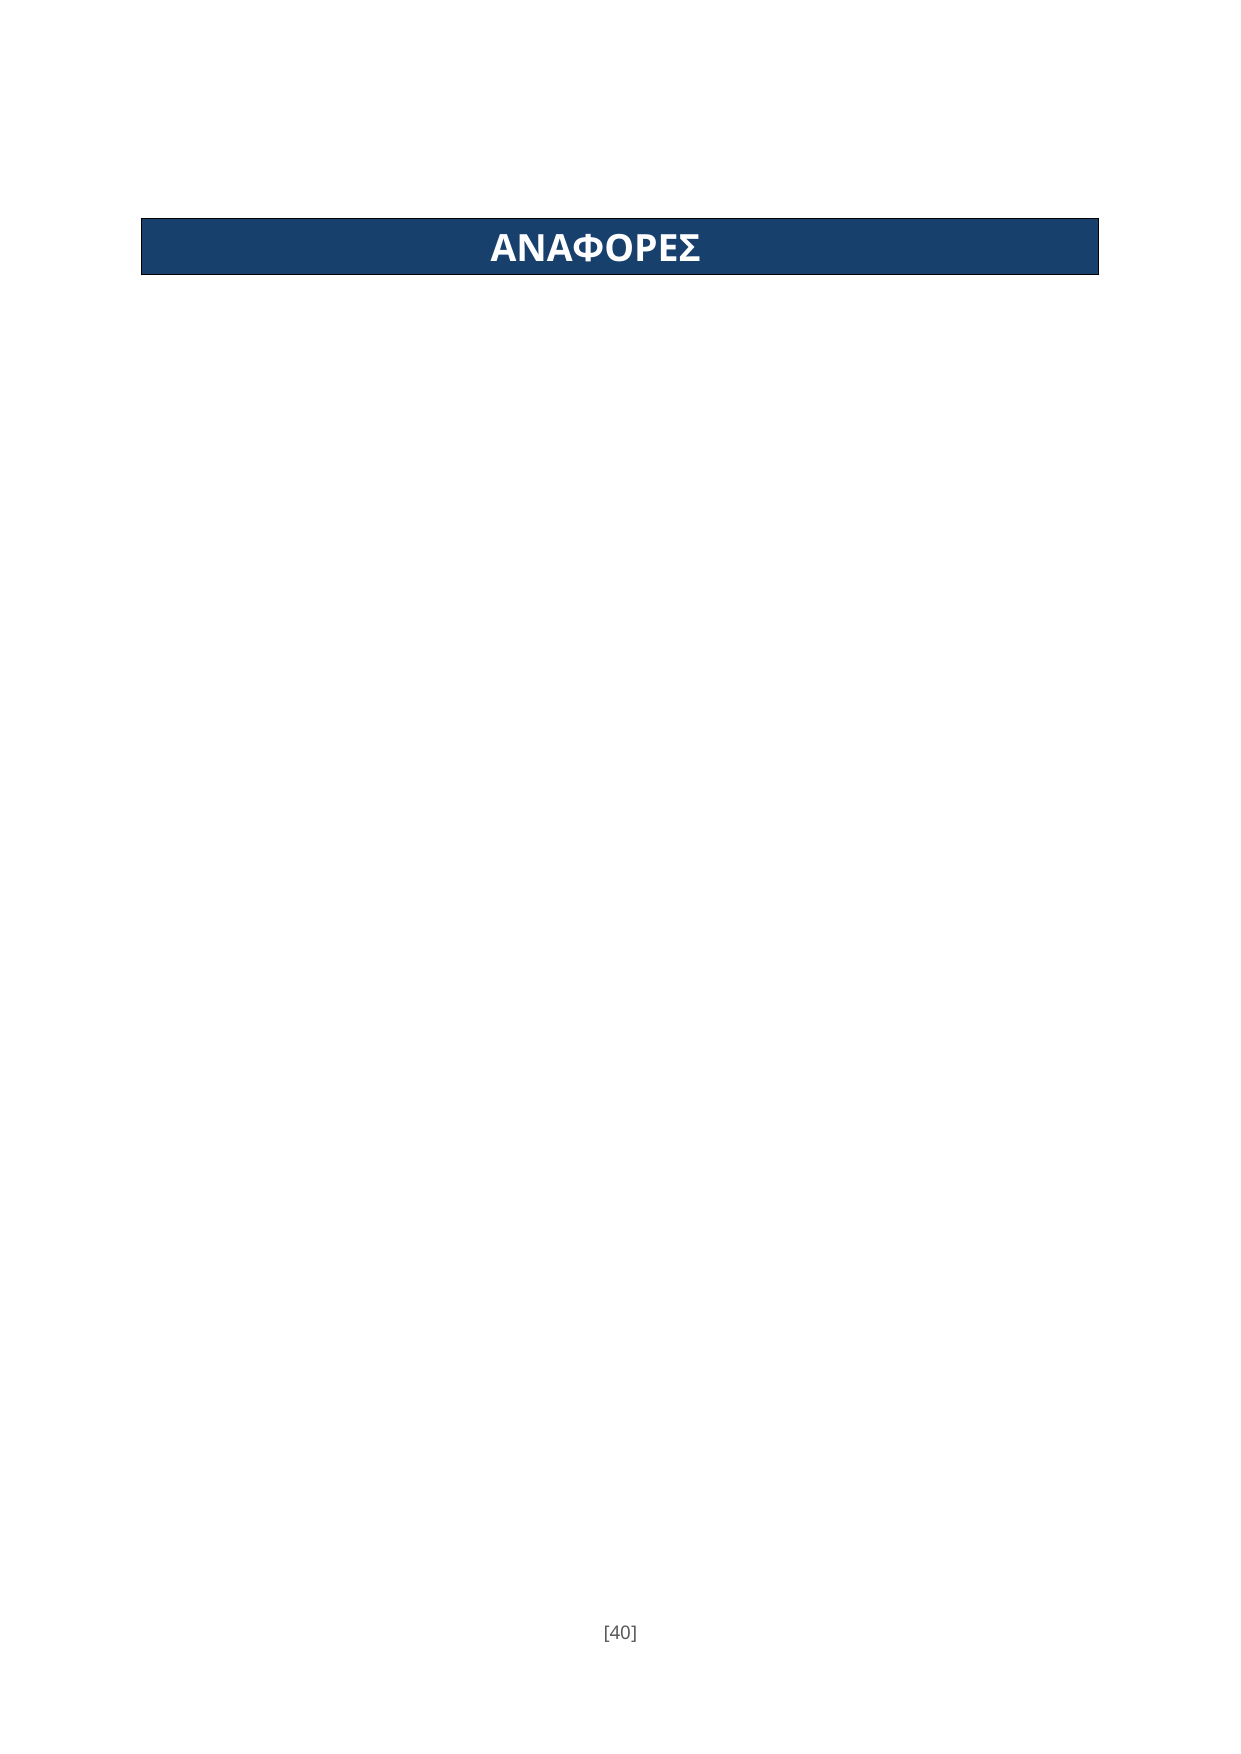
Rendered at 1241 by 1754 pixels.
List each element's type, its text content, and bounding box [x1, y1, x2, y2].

text ΑΝΑΦΟΡΕΣ [142, 219, 1098, 274]
